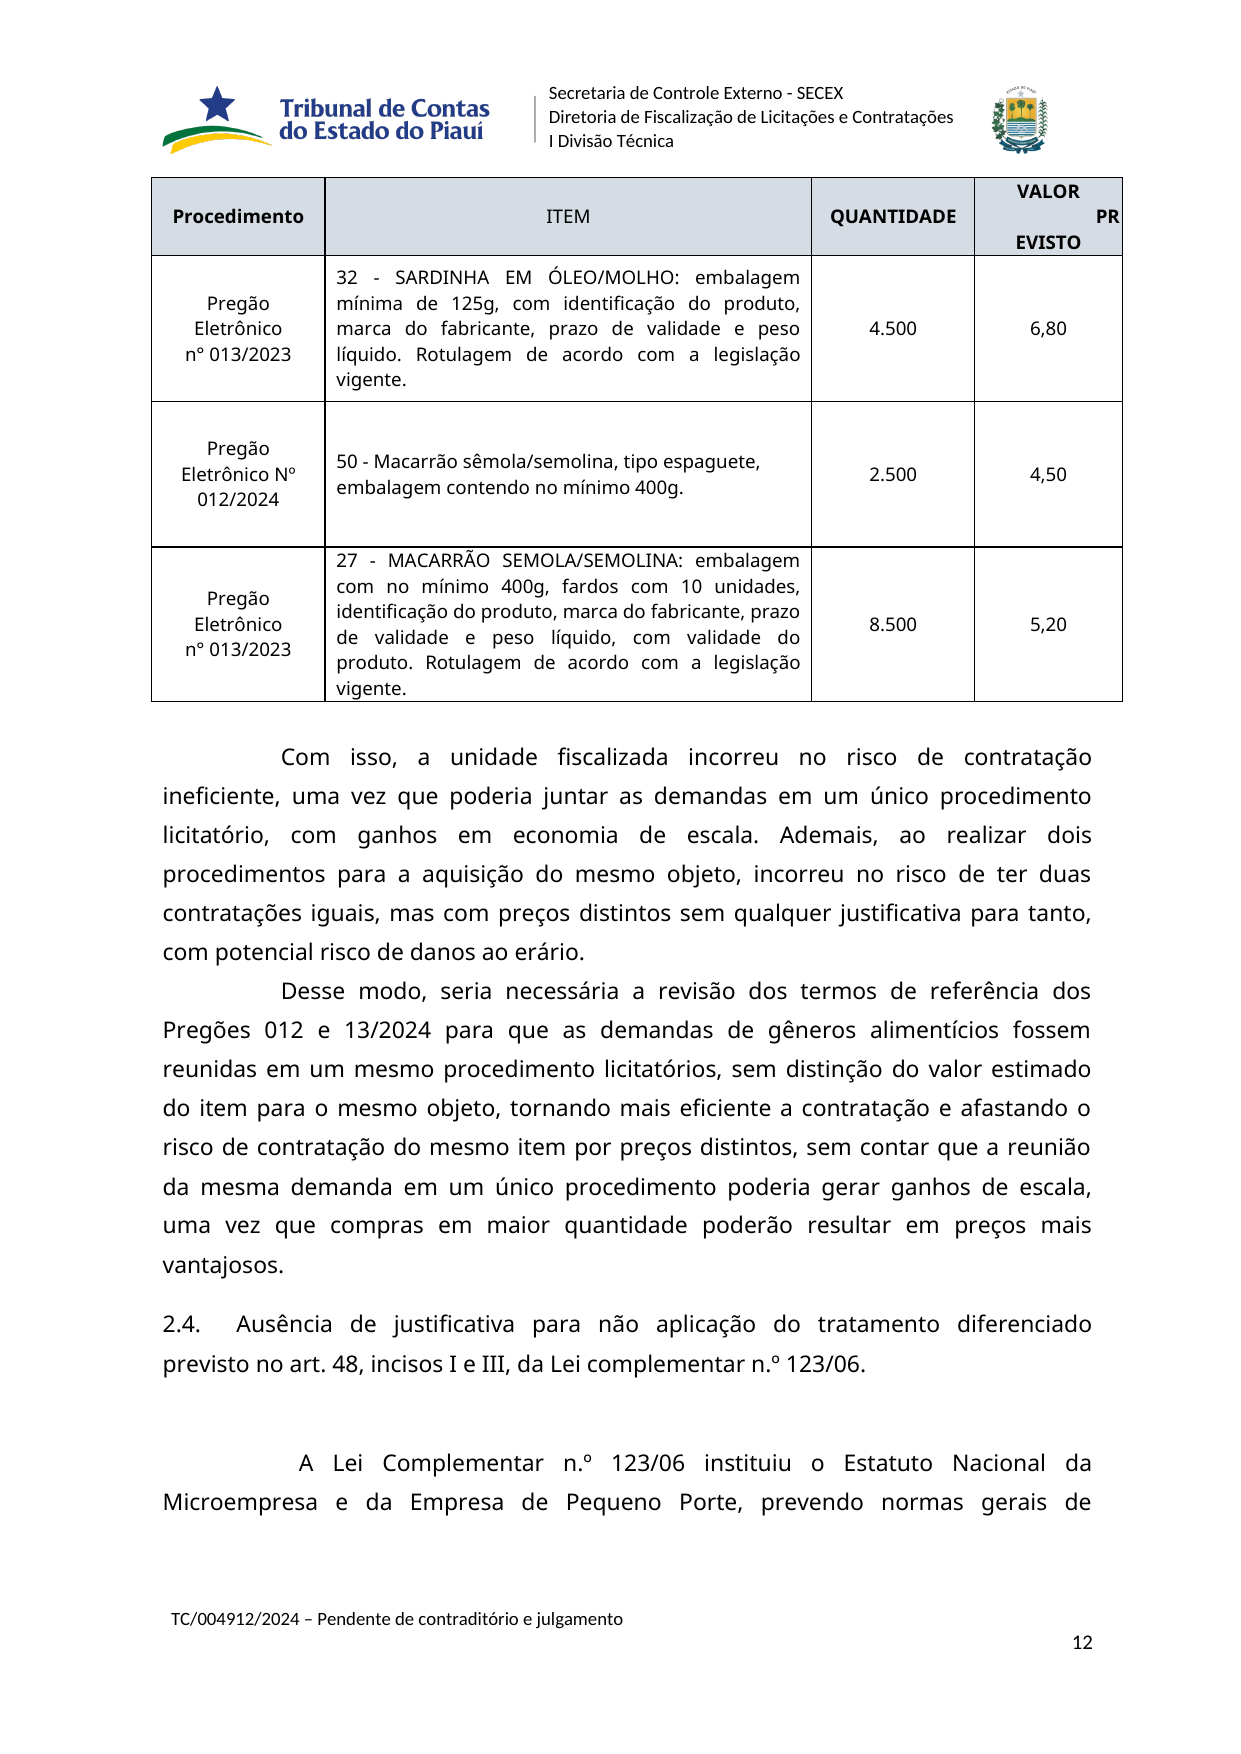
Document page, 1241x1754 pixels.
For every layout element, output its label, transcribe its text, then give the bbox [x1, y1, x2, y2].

table_cell 8.500 [812, 548, 974, 701]
table_cell 5,20 [975, 548, 1122, 701]
table_cell 32 - SARDINHA EM ÓLEO/MOLHO: embalagem mínima de 125g, com identificação do produto, marca do fabricante, prazo de validade e peso líquido. Rotulagem de acordo com a legislação vigente. [326, 256, 811, 401]
table_header ITEM [326, 178, 811, 255]
picture [162, 86, 1049, 154]
subtitle Ausência de justificativa para não aplicação do tratamento diferenciado previsto no art. 48, incisos I e III, da Lei complementar n.º 123/06. [162, 1308, 1093, 1379]
text Desse modo, seria necessária a revisão dos termos de referência dos Pregões 012 e 13/2024 para que as demandas de gêneros alimentícios fossem reunidas em um mesmo procedimento licitatórios, sem distinção do valor estimado do item para o mesmo objeto, tornando mais eficiente a contratação e afastando o risco de contratação do mesmo item por preços distintos, sem contar que a reunião da mesma demanda em um único procedimento poderia gerar ganhos de escala, uma vez que compras em maior quantidade poderão resultar em preços mais vantajosos. [162, 975, 1093, 1280]
table_cell 4.500 [812, 256, 974, 401]
table_cell 27 - MACARRÃO SEMOLA/SEMOLINA: embalagem com no mínimo 400g, fardos com 10 unidades, identificação do produto, marca do fabricante, prazo de validade e peso líquido, com validade do produto. Rotulagem de acordo com a legislação vigente. [326, 548, 811, 701]
table_cell 4,50 [975, 402, 1122, 546]
table_cell Pregão Eletrônico Nº 012/2024 [152, 402, 324, 546]
table_header Procedimento [152, 178, 324, 255]
table_cell Pregão Eletrônico n° 013/2023 [152, 256, 324, 401]
table_cell 50 - Macarrão sêmola/semolina, tipo espaguete, embalagem contendo no mínimo 400g. [326, 402, 811, 546]
table_cell 2.500 [812, 402, 974, 546]
table_header VALOR PREVISTO [975, 178, 1122, 255]
text Com isso, a unidade fiscalizada incorreu no risco de contratação ineficiente, uma vez que poderia juntar as demandas em um único procedimento licitatório, com ganhos em economia de escala. Ademais, ao realizar dois procedimentos para a aquisição do mesmo objeto, incorreu no risco de ter duas contratações iguais, mas com preços distintos sem qualquer justificativa para tanto, com potencial risco de danos ao erário. [162, 741, 1093, 967]
table_cell 6,80 [975, 256, 1122, 401]
table_cell Pregão Eletrônico n° 013/2023 [152, 548, 324, 701]
table_header QUANTIDADE [812, 178, 974, 255]
